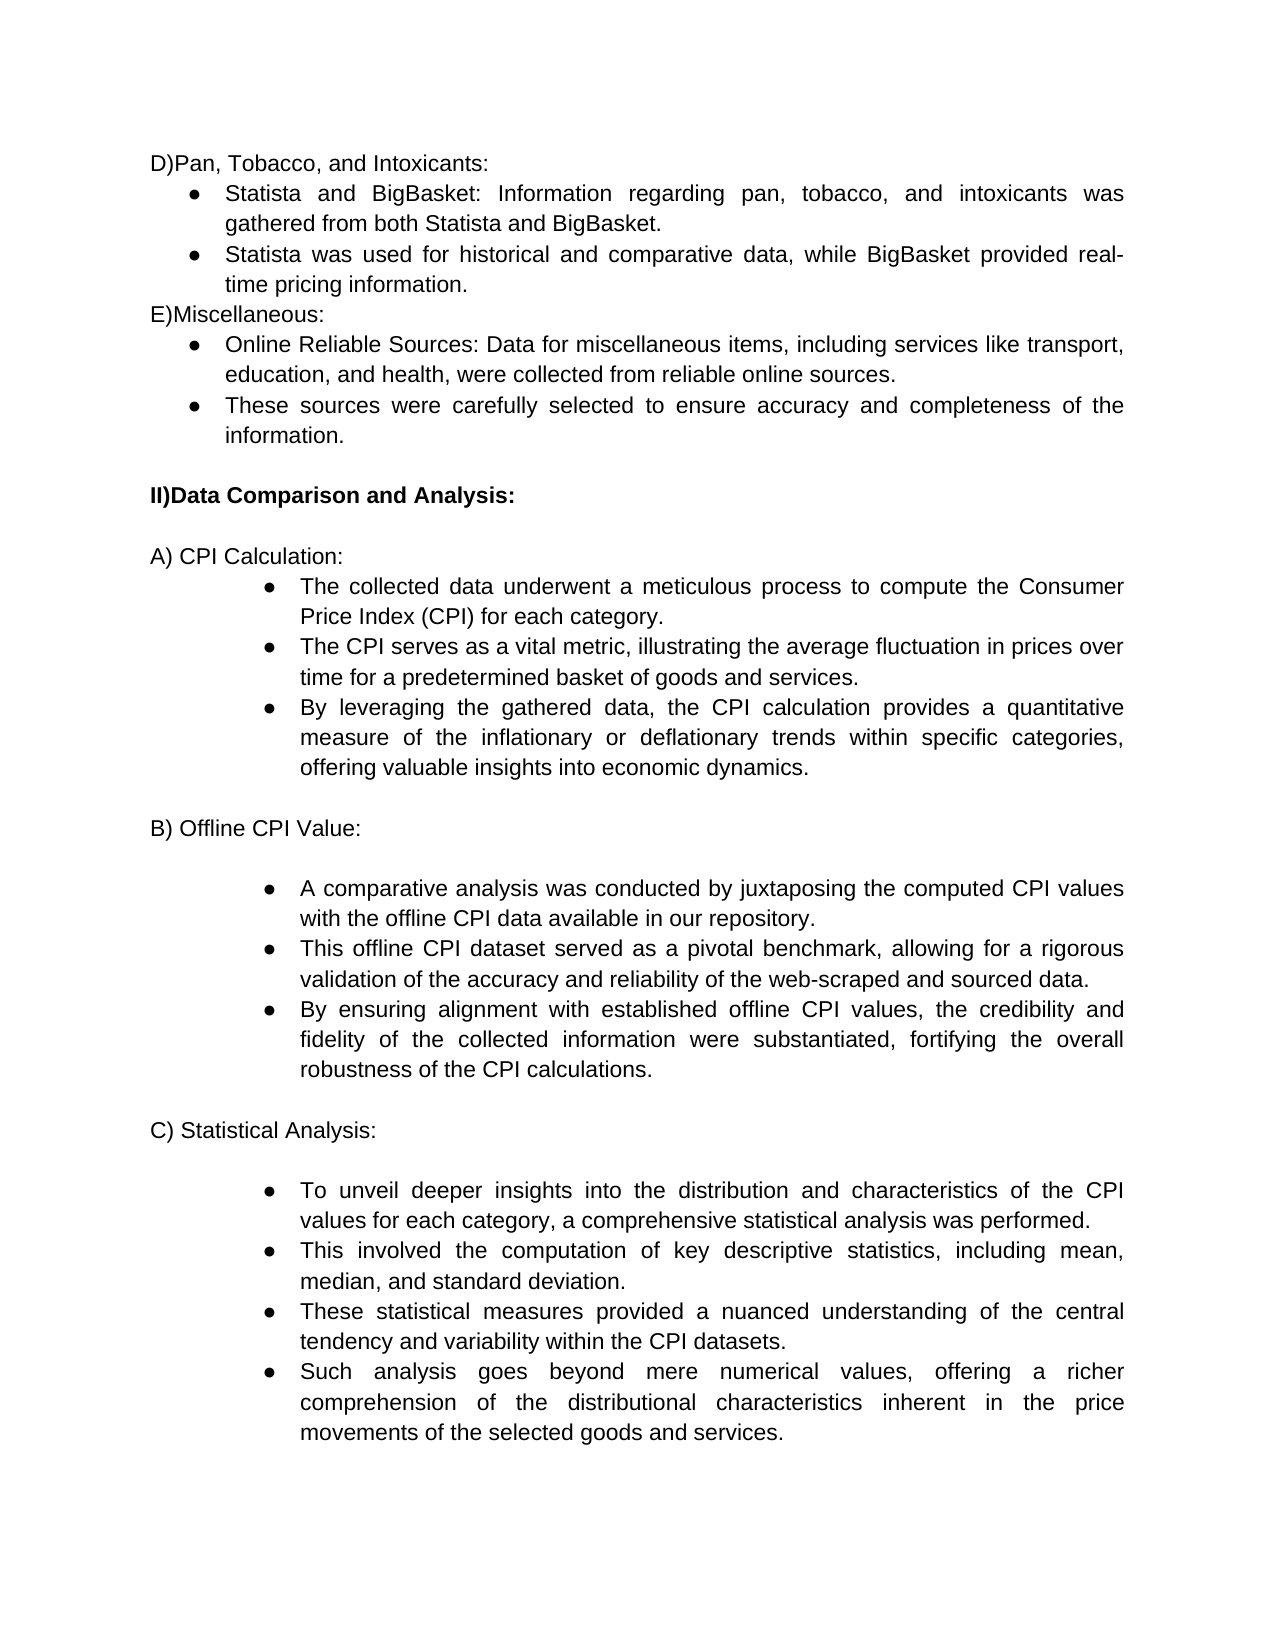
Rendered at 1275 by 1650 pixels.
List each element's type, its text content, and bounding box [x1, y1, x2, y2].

list To unveil deeper insights into the distribution and characteristics of the CPI values for each category, a comprehensive statistical analysis was performed. [262, 1177, 1125, 1234]
list This offline CPI dataset served as a pivotal benchmark, allowing for a rigorous validation of the accuracy and reliability of the web-scraped and sourced data. [262, 935, 1125, 992]
text A) CPI Calculation: [150, 543, 1125, 569]
list By leveraging the gathered data, the CPI calculation provides a quantitative measure of the inflationary or deflationary trends within specific categories, offering valuable insights into economic dynamics. [262, 694, 1125, 781]
list Statista was used for historical and comparative data, while BigBasket provided real-time pricing information. [187, 241, 1125, 297]
list A comparative analysis was conducted by juxtaposing the computed CPI values with the offline CPI data available in our repository. [262, 875, 1125, 932]
list The CPI serves as a vital metric, illustrating the average fluctuation in prices over time for a predetermined basket of goods and services. [262, 633, 1125, 690]
list The collected data underwent a meticulous process to compute the Consumer Price Index (CPI) for each category. [262, 573, 1125, 629]
text B) Offline CPI Value: [150, 814, 1125, 841]
list By ensuring alignment with established offline CPI values, the credibility and fidelity of the collected information were substantiated, fortifying the overall robustness of the CPI calculations. [262, 996, 1125, 1083]
list Statista and BigBasket: Information regarding pan, tobacco, and intoxicants was gathered from both Statista and BigBasket. [187, 180, 1125, 237]
text E)Miscellaneous: [150, 301, 1125, 327]
list This involved the computation of key descriptive statistics, including mean, median, and standard deviation. [262, 1237, 1125, 1294]
list Such analysis goes beyond mere numerical values, offering a richer comprehension of the distributional characteristics inherent in the price movements of the selected goods and services. [262, 1358, 1125, 1445]
list These statistical measures provided a nuanced understanding of the central tendency and variability within the CPI datasets. [262, 1298, 1125, 1354]
text D)Pan, Tobacco, and Intoxicants: [150, 150, 1125, 176]
text C) Statistical Analysis: [150, 1117, 1125, 1143]
text II)Data Comparison and Analysis: [150, 482, 1125, 509]
list These sources were carefully selected to ensure accuracy and completeness of the information. [187, 392, 1125, 448]
list Online Reliable Sources: Data for miscellaneous items, including services like transport, education, and health, were collected from reliable online sources. [187, 331, 1125, 388]
